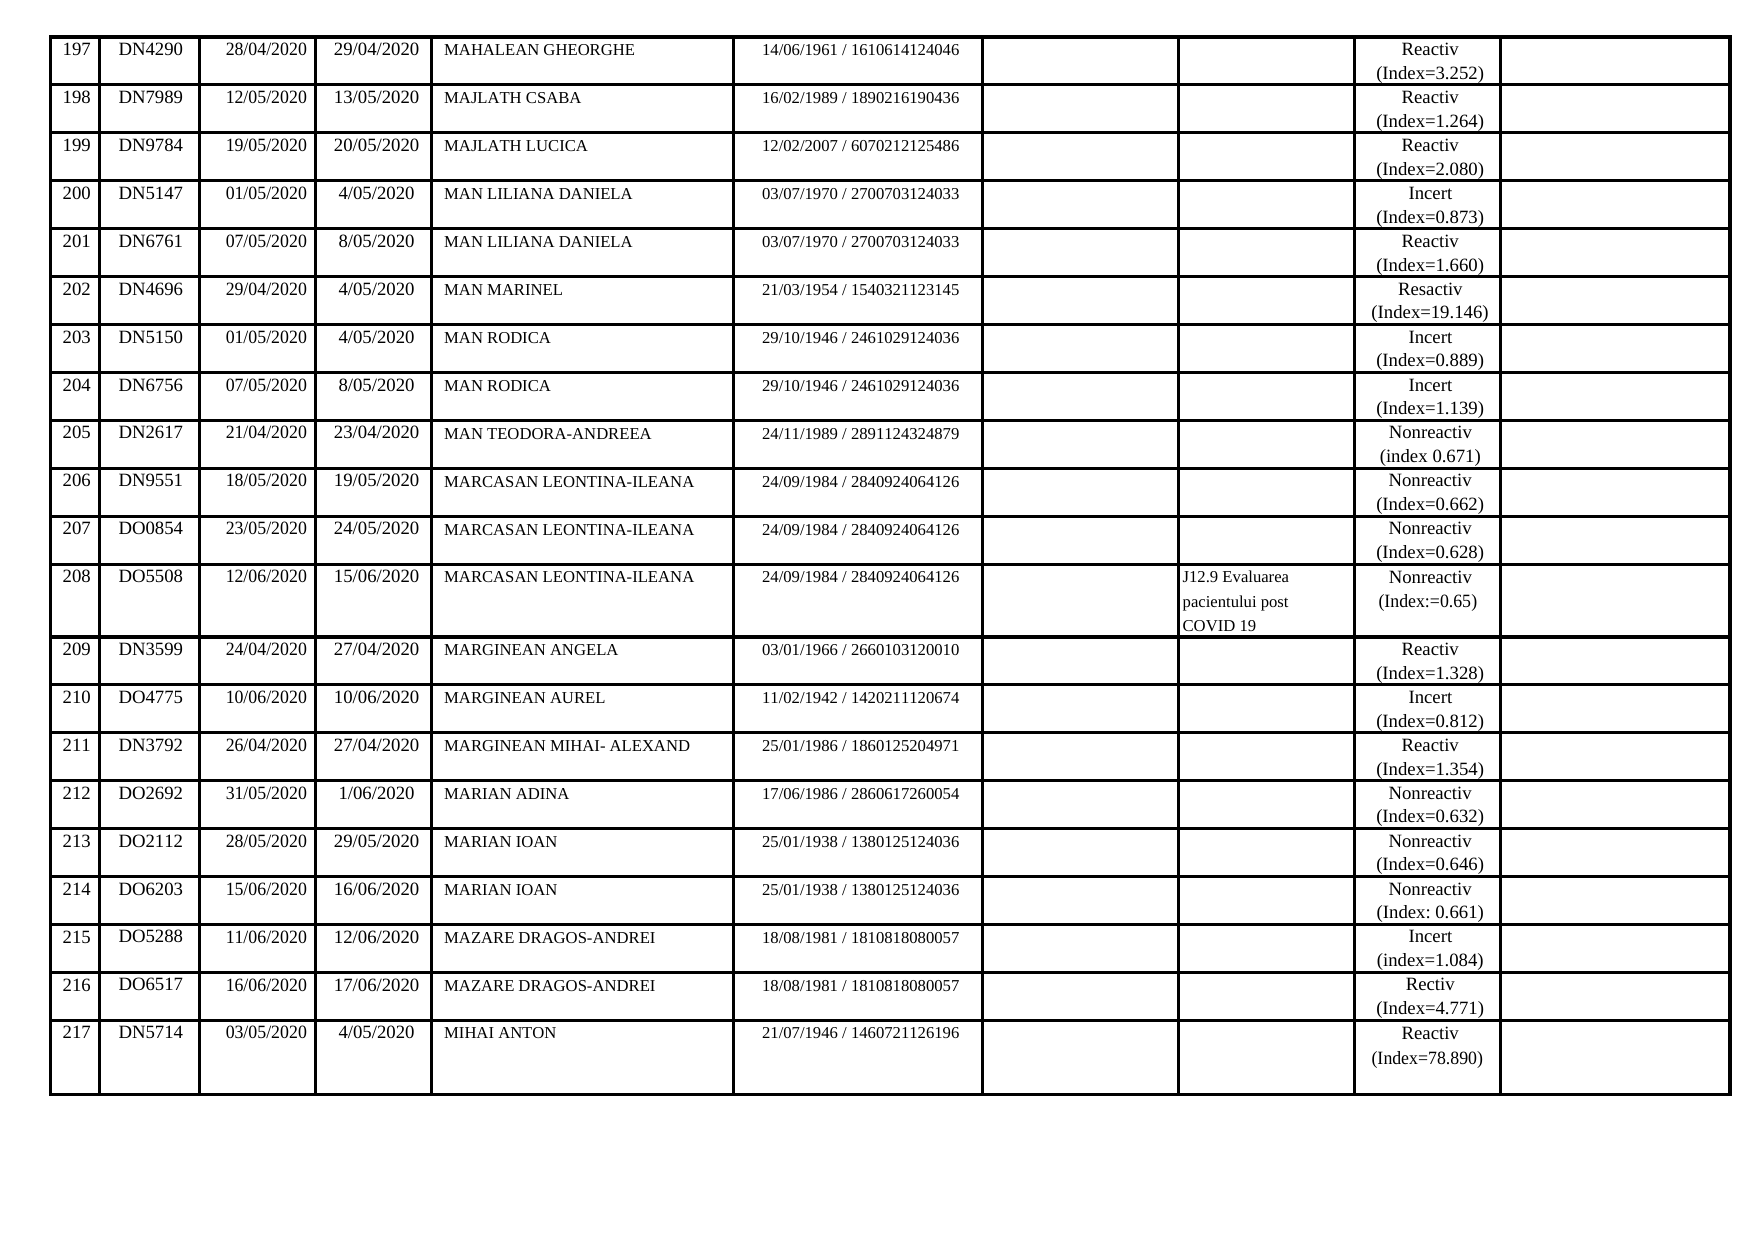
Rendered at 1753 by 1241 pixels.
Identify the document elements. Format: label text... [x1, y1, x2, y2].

table_cell Reactiv (Index=1.328) [1356, 639, 1499, 683]
table_cell MAN LILIANA DANIELA [433, 230, 732, 275]
table_cell MAN TEODORA-ANDREEA [433, 422, 732, 467]
table_cell 18/08/1981 / 1810818080057 [735, 926, 981, 971]
table_cell MARGINEAN ANGELA [433, 639, 732, 683]
table_cell DN5714 [101, 1022, 198, 1093]
table_cell Resactiv (Index=19.146) [1356, 278, 1499, 323]
table_cell MARCASAN LEONTINA-ILEANA [433, 518, 732, 562]
table_cell [984, 518, 1177, 562]
table_cell 19/05/2020 [201, 134, 314, 179]
table_cell MARCASAN LEONTINA-ILEANA [433, 566, 732, 635]
table_cell DN3599 [101, 639, 198, 683]
table_header DN4290 [101, 39, 198, 83]
table_cell 206 [52, 470, 98, 514]
table_cell [1180, 422, 1353, 467]
table_cell MAJLATH LUCICA [433, 134, 732, 179]
table_cell 4/05/2020 [317, 1022, 430, 1093]
table_header Reactiv (Index=3.252) [1356, 39, 1499, 83]
table_cell 24/09/1984 / 2840924064126 [735, 518, 981, 562]
table_cell [1502, 830, 1728, 875]
table_cell [1502, 182, 1728, 227]
table_cell 07/05/2020 [201, 230, 314, 275]
table_cell [984, 326, 1177, 371]
table_cell [1180, 86, 1353, 131]
table_cell [1180, 1022, 1353, 1093]
table_header 14/06/1961 / 1610614124046 [735, 39, 981, 83]
table_cell 24/09/1984 / 2840924064126 [735, 566, 981, 635]
table_cell Nonreactiv (Index=0.632) [1356, 782, 1499, 827]
table_cell 208 [52, 566, 98, 635]
table_cell [1502, 518, 1728, 562]
table_cell [1502, 134, 1728, 179]
table_cell [1180, 182, 1353, 227]
table_cell [1502, 326, 1728, 371]
table_cell Reactiv (Index=2.080) [1356, 134, 1499, 179]
table_header 29/04/2020 [317, 39, 430, 83]
table_cell 18/08/1981 / 1810818080057 [735, 974, 981, 1019]
table_cell 24/09/1984 / 2840924064126 [735, 470, 981, 514]
table_cell 27/04/2020 [317, 639, 430, 683]
table_cell DN9784 [101, 134, 198, 179]
table_cell MAZARE DRAGOS-ANDREI [433, 926, 732, 971]
table_cell 204 [52, 374, 98, 419]
table_cell [1502, 278, 1728, 323]
table_cell DN7989 [101, 86, 198, 131]
table_cell [984, 374, 1177, 419]
table_cell 215 [52, 926, 98, 971]
table_cell MARIAN IOAN [433, 878, 732, 923]
table_cell Incert (Index=0.873) [1356, 182, 1499, 227]
table_header [1502, 39, 1728, 83]
table_cell [1502, 422, 1728, 467]
table_cell [984, 1022, 1177, 1093]
table_cell Reactiv (Index=1.660) [1356, 230, 1499, 275]
table_cell 210 [52, 686, 98, 731]
table_cell Nonreactiv (Index=0.628) [1356, 518, 1499, 562]
table_cell [984, 230, 1177, 275]
table_cell 209 [52, 639, 98, 683]
table_cell 23/05/2020 [201, 518, 314, 562]
table_cell 4/05/2020 [317, 326, 430, 371]
table_cell [1502, 782, 1728, 827]
table_cell 03/01/1966 / 2660103120010 [735, 639, 981, 683]
table_cell 21/07/1946 / 1460721126196 [735, 1022, 981, 1093]
table_cell [1502, 878, 1728, 923]
table_cell Rectiv (Index=4.771) [1356, 974, 1499, 1019]
table_cell MAN RODICA [433, 326, 732, 371]
table_cell [1180, 782, 1353, 827]
table_cell 205 [52, 422, 98, 467]
table_cell 8/05/2020 [317, 230, 430, 275]
table_cell Incert (Index=1.139) [1356, 374, 1499, 419]
table_cell J12.9 Evaluarea pacientului post COVID 19 [1180, 566, 1353, 635]
table_cell DN6756 [101, 374, 198, 419]
table_cell [1502, 1022, 1728, 1093]
table_cell 207 [52, 518, 98, 562]
table_cell 16/06/2020 [201, 974, 314, 1019]
table_cell 199 [52, 134, 98, 179]
table_cell MARGINEAN MIHAI- ALEXAND [433, 734, 732, 779]
table_cell 26/04/2020 [201, 734, 314, 779]
table_cell DO5288 [101, 926, 198, 971]
table_cell DO6203 [101, 878, 198, 923]
table_cell 24/04/2020 [201, 639, 314, 683]
table_cell [1180, 518, 1353, 562]
table_cell [1180, 278, 1353, 323]
table_cell MIHAI ANTON [433, 1022, 732, 1093]
table_cell 11/06/2020 [201, 926, 314, 971]
table_cell Nonreactiv (Index: 0.661) [1356, 878, 1499, 923]
table_cell DN3792 [101, 734, 198, 779]
table_cell 16/06/2020 [317, 878, 430, 923]
table_cell [1180, 830, 1353, 875]
table_cell 20/05/2020 [317, 134, 430, 179]
table_cell MAJLATH CSABA [433, 86, 732, 131]
table_cell DN5150 [101, 326, 198, 371]
table_cell Nonreactiv (Index=0.662) [1356, 470, 1499, 514]
table_cell [1180, 734, 1353, 779]
table_cell [1502, 230, 1728, 275]
table_cell [984, 566, 1177, 635]
table_cell DN9551 [101, 470, 198, 514]
table_cell DO6517 [101, 974, 198, 1019]
table_cell MAN RODICA [433, 374, 732, 419]
table_cell 200 [52, 182, 98, 227]
table_cell DO0854 [101, 518, 198, 562]
table_cell 24/05/2020 [317, 518, 430, 562]
table_cell 12/06/2020 [201, 566, 314, 635]
table_cell Nonreactiv (Index=0.646) [1356, 830, 1499, 875]
table_cell 03/05/2020 [201, 1022, 314, 1093]
table_cell DN5147 [101, 182, 198, 227]
table_cell 216 [52, 974, 98, 1019]
table_cell 28/05/2020 [201, 830, 314, 875]
table_cell [984, 182, 1177, 227]
table_cell 4/05/2020 [317, 182, 430, 227]
table_cell Reactiv (Index=1.264) [1356, 86, 1499, 131]
table_cell 23/04/2020 [317, 422, 430, 467]
table_cell 15/06/2020 [317, 566, 430, 635]
table_cell [1180, 878, 1353, 923]
table_cell [1502, 374, 1728, 419]
table_cell [1180, 230, 1353, 275]
table_cell [984, 470, 1177, 514]
table_cell 01/05/2020 [201, 182, 314, 227]
table_cell MAZARE DRAGOS-ANDREI [433, 974, 732, 1019]
table_cell 211 [52, 734, 98, 779]
table_cell 31/05/2020 [201, 782, 314, 827]
table_cell DN6761 [101, 230, 198, 275]
table_cell [1502, 470, 1728, 514]
table_cell [984, 639, 1177, 683]
table_cell 25/01/1938 / 1380125124036 [735, 878, 981, 923]
table_cell [1180, 374, 1353, 419]
table_cell MARIAN ADINA [433, 782, 732, 827]
table_cell 21/04/2020 [201, 422, 314, 467]
table_cell [1502, 86, 1728, 131]
table_cell [1180, 470, 1353, 514]
table_cell [984, 830, 1177, 875]
table_cell 03/07/1970 / 2700703124033 [735, 182, 981, 227]
table_cell DN4696 [101, 278, 198, 323]
table_cell Nonreactiv (Index:=0.65) [1356, 566, 1499, 635]
table_cell 27/04/2020 [317, 734, 430, 779]
table_cell MARIAN IOAN [433, 830, 732, 875]
table_cell [984, 86, 1177, 131]
table_cell [1502, 566, 1728, 635]
table_cell [1180, 639, 1353, 683]
table_cell 13/05/2020 [317, 86, 430, 131]
table_cell [984, 134, 1177, 179]
table_cell [984, 422, 1177, 467]
table_header MAHALEAN GHEORGHE [433, 39, 732, 83]
table_header [984, 39, 1177, 83]
table_cell DO2692 [101, 782, 198, 827]
table_cell [1502, 734, 1728, 779]
table_cell 29/10/1946 / 2461029124036 [735, 374, 981, 419]
table_header 197 [52, 39, 98, 83]
table_cell DO4775 [101, 686, 198, 731]
table_cell 12/02/2007 / 6070212125486 [735, 134, 981, 179]
table_cell 214 [52, 878, 98, 923]
table_cell 16/02/1989 / 1890216190436 [735, 86, 981, 131]
table_cell [984, 926, 1177, 971]
table_cell 29/04/2020 [201, 278, 314, 323]
table_cell 202 [52, 278, 98, 323]
table_cell Incert (Index=0.812) [1356, 686, 1499, 731]
table_cell 17/06/1986 / 2860617260054 [735, 782, 981, 827]
table_cell Nonreactiv (index 0.671) [1356, 422, 1499, 467]
table_cell [984, 734, 1177, 779]
table_cell 12/05/2020 [201, 86, 314, 131]
table_cell 17/06/2020 [317, 974, 430, 1019]
table_cell Reactiv (Index=78.890) [1356, 1022, 1499, 1093]
table_cell 25/01/1986 / 1860125204971 [735, 734, 981, 779]
table_cell [984, 686, 1177, 731]
table_cell 12/06/2020 [317, 926, 430, 971]
table_cell [984, 782, 1177, 827]
table_cell [1180, 134, 1353, 179]
table_cell DO5508 [101, 566, 198, 635]
table_cell 201 [52, 230, 98, 275]
table_header 28/04/2020 [201, 39, 314, 83]
table_cell MARGINEAN AUREL [433, 686, 732, 731]
table_cell 11/02/1942 / 1420211120674 [735, 686, 981, 731]
table_cell 21/03/1954 / 1540321123145 [735, 278, 981, 323]
table_cell 07/05/2020 [201, 374, 314, 419]
table_cell [1180, 926, 1353, 971]
table_cell Incert (Index=0.889) [1356, 326, 1499, 371]
table_cell MAN MARINEL [433, 278, 732, 323]
table_cell 10/06/2020 [201, 686, 314, 731]
table_cell 01/05/2020 [201, 326, 314, 371]
table_cell 1/06/2020 [317, 782, 430, 827]
table_cell 213 [52, 830, 98, 875]
table_cell 29/10/1946 / 2461029124036 [735, 326, 981, 371]
table_cell 4/05/2020 [317, 278, 430, 323]
table_cell [1502, 974, 1728, 1019]
table_cell DN2617 [101, 422, 198, 467]
table_cell [1502, 639, 1728, 683]
table_cell [1180, 326, 1353, 371]
table_cell 24/11/1989 / 2891124324879 [735, 422, 981, 467]
table_cell DO2112 [101, 830, 198, 875]
table_cell 8/05/2020 [317, 374, 430, 419]
table_cell 25/01/1938 / 1380125124036 [735, 830, 981, 875]
table_cell 29/05/2020 [317, 830, 430, 875]
table_cell [1180, 686, 1353, 731]
table_cell 10/06/2020 [317, 686, 430, 731]
table_cell [984, 878, 1177, 923]
table_cell 203 [52, 326, 98, 371]
table_header [1180, 39, 1353, 83]
table_cell MAN LILIANA DANIELA [433, 182, 732, 227]
table_cell 18/05/2020 [201, 470, 314, 514]
table_cell 15/06/2020 [201, 878, 314, 923]
table_cell Incert (index=1.084) [1356, 926, 1499, 971]
table_cell 198 [52, 86, 98, 131]
table_cell Reactiv (Index=1.354) [1356, 734, 1499, 779]
table_cell 03/07/1970 / 2700703124033 [735, 230, 981, 275]
table_cell [984, 974, 1177, 1019]
table_cell [1502, 686, 1728, 731]
table_cell [1502, 926, 1728, 971]
table_cell 212 [52, 782, 98, 827]
table_cell [1180, 974, 1353, 1019]
table_cell [984, 278, 1177, 323]
table_cell 217 [52, 1022, 98, 1093]
table_cell 19/05/2020 [317, 470, 430, 514]
table_cell MARCASAN LEONTINA-ILEANA [433, 470, 732, 514]
